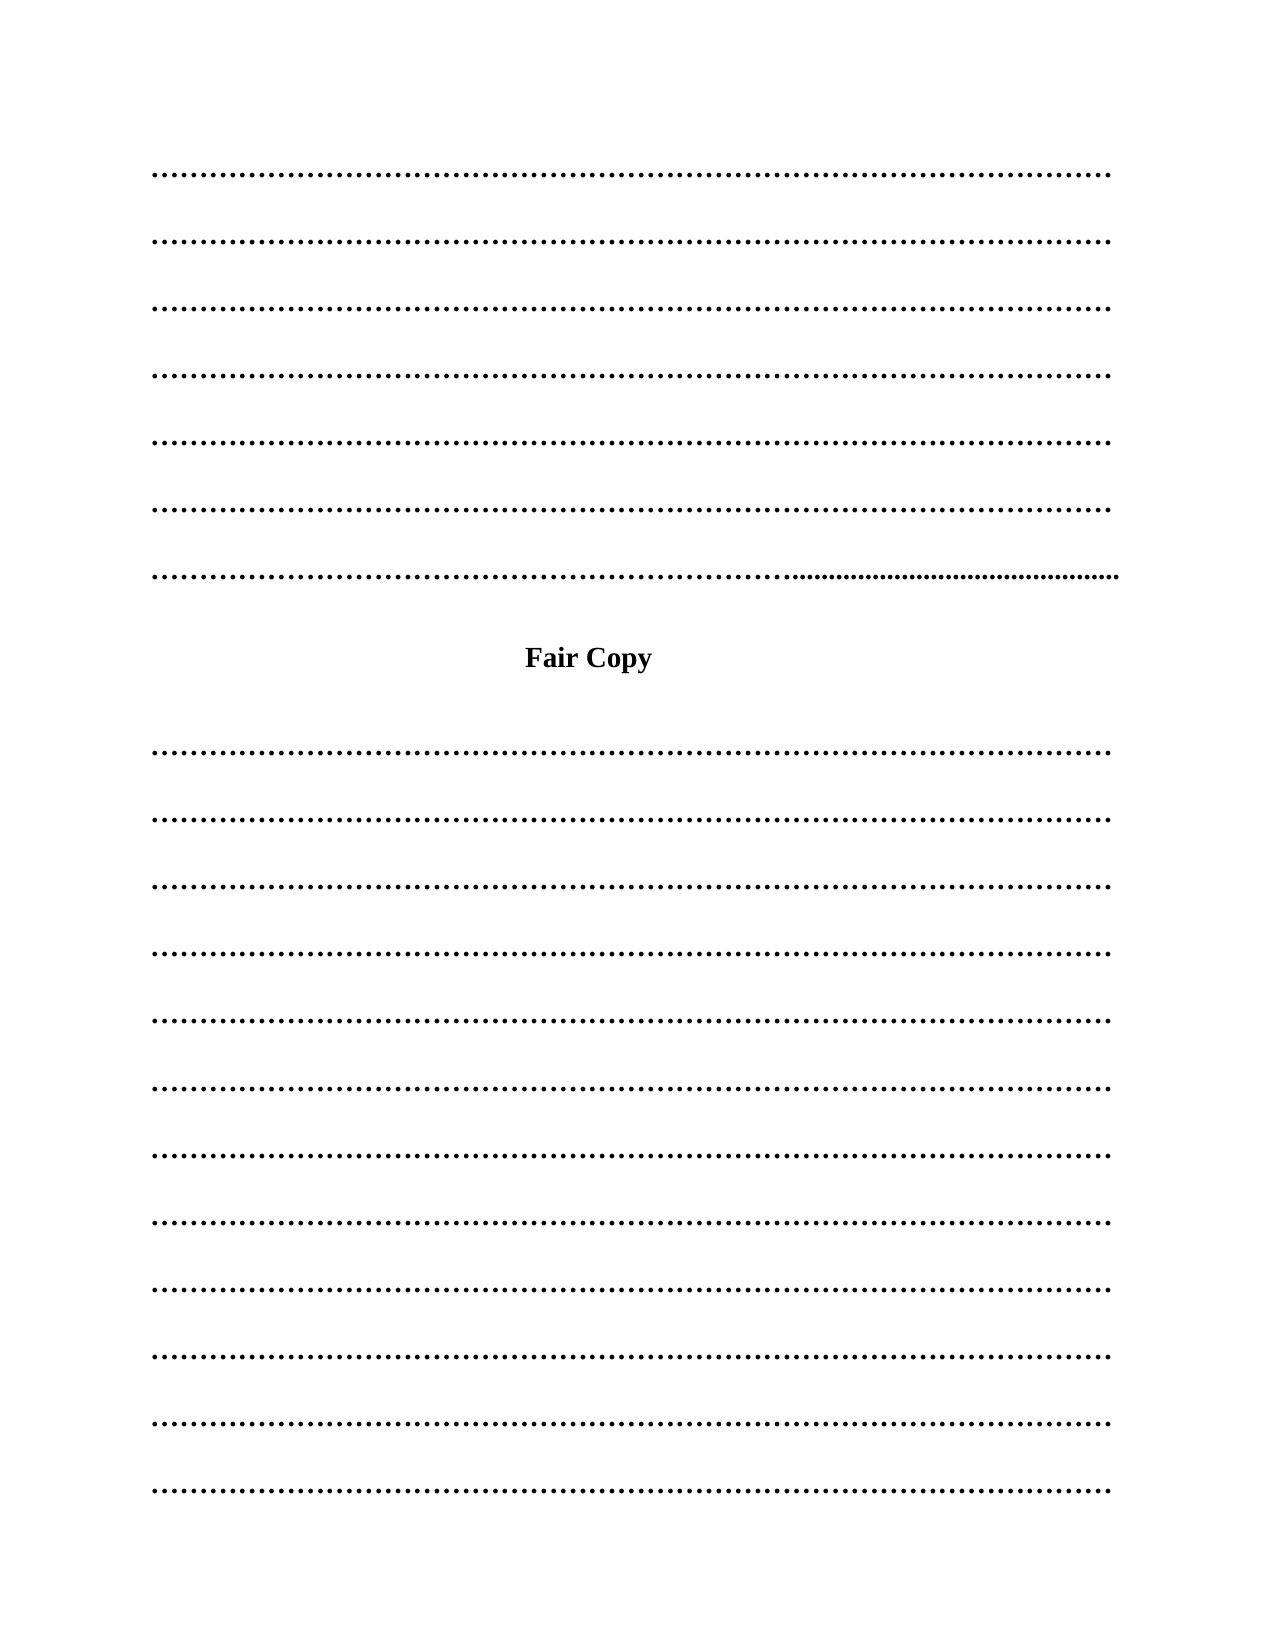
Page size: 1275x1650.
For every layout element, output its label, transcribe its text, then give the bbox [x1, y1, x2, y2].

text Fair Copy [150, 640, 1125, 674]
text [150, 150, 1125, 586]
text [150, 728, 1125, 1500]
